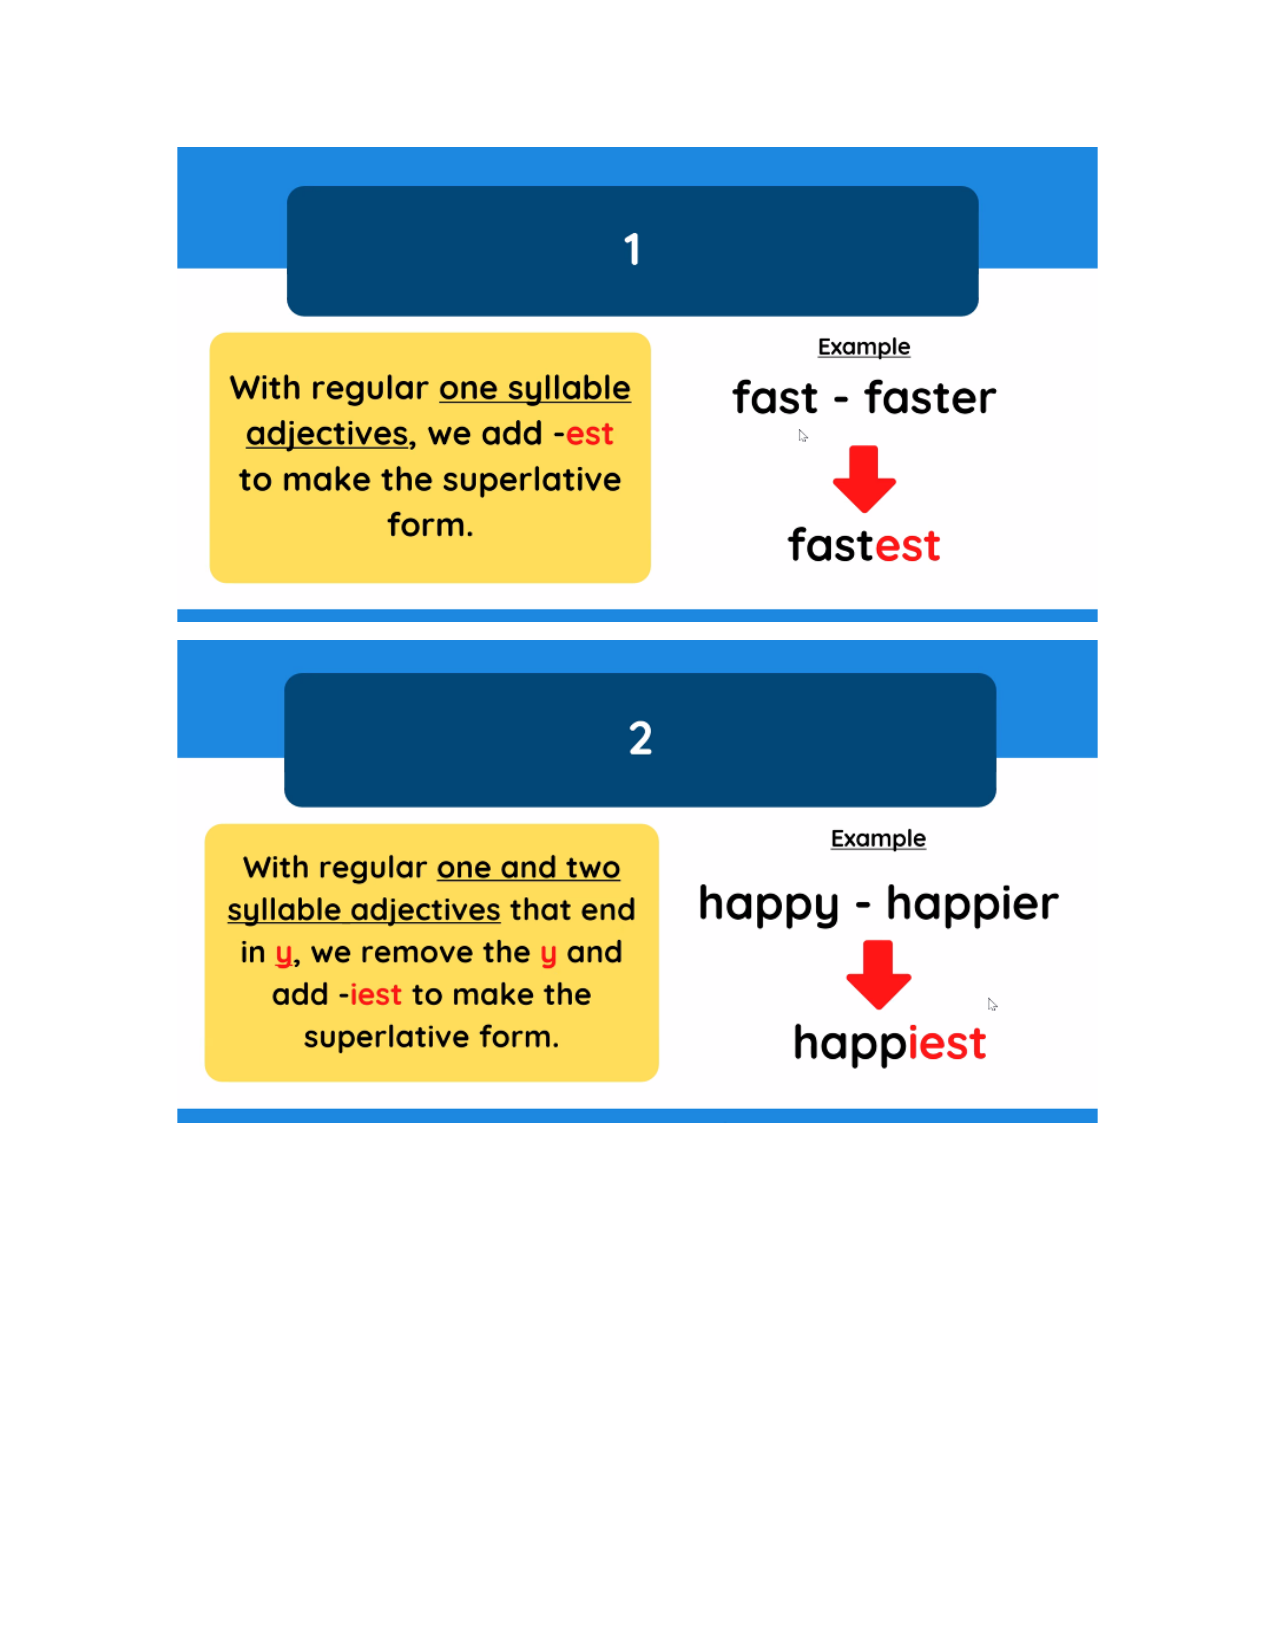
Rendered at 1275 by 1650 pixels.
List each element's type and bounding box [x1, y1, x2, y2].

picture [177, 640, 1098, 1123]
picture [177, 147, 1098, 622]
